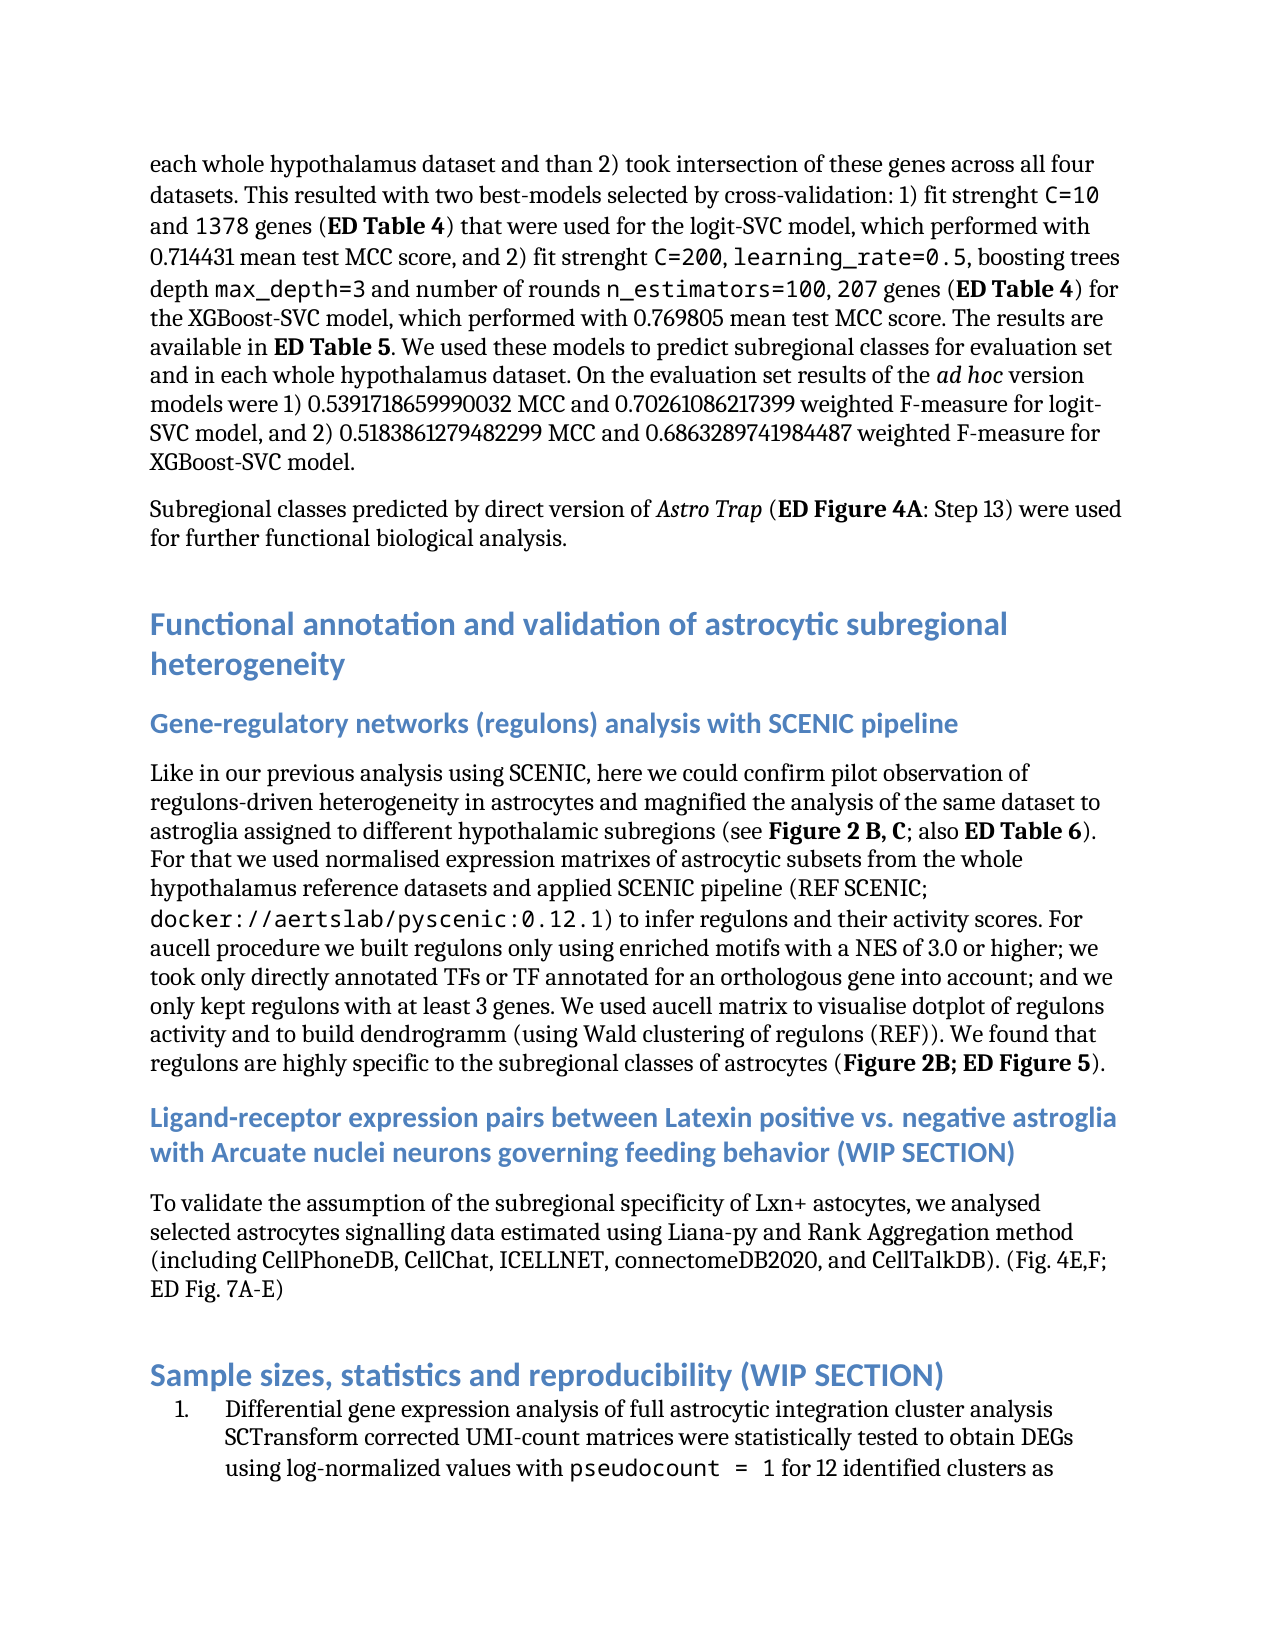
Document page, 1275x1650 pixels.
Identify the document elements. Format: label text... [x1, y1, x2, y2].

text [150, 150, 1125, 476]
text Like in our previous analysis using SCENIC, here we could confirm pilot observation of regulons-driven heterogeneity in astrocytes and magnified the analysis of the same dataset to astroglia assigned to different hypothalamic subregions (see Figure 2 B, C; also ED Table 6). For that we used normalised expression matrixes of astrocytic subsets from the whole hypothalamus reference datasets and applied SCENIC pipeline (REF SCENIC; docker://aertslab/pyscenic:0.12.1) to infer regulons and their activity scores. For aucell procedure we built regulons only using enriched motifs with a NES of 3.0 or higher; we took only directly annotated TFs or TF annotated for an orthologous gene into account; and we only kept regulons with at least 3 genes. We used aucell matrix to visualise dotplot of regulons activity and to build dendrogramm (using Wald clustering of regulons (REF)). We found that regulons are highly specific to the subregional classes of astrocytes (Figure 2B; ED Figure 5). [150, 759, 1125, 1078]
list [175, 1394, 1125, 1483]
subtitle Sample sizes, statistics and reproducibility (WIP SECTION) [150, 1354, 1125, 1394]
text Subregional classes predicted by direct version of Astro Trap (ED Figure 4A: Step 13) were used for further functional biological analysis. [150, 495, 1125, 552]
subtitle Ligand-receptor expression pairs between Latexin positive vs. negative astroglia with Arcuate nuclei neurons governing feeding behavior (WIP SECTION) [150, 1099, 1125, 1170]
text To validate the assumption of the subregional specificity of Lxn+ astocytes, we analysed selected astrocytes signalling data estimated using Liana-py and Rank Aggregation method (including CellPhoneDB, CellChat, ICELLNET, connectomeDB2020, and CellTalkDB). (Fig. 4E,F; ED Fig. 7A-E) [150, 1189, 1125, 1304]
subtitle Functional annotation and validation of astrocytic subregional heterogeneity [150, 602, 1125, 684]
subtitle Gene-regulatory networks (regulons) analysis with SCENIC pipeline [150, 705, 1125, 740]
